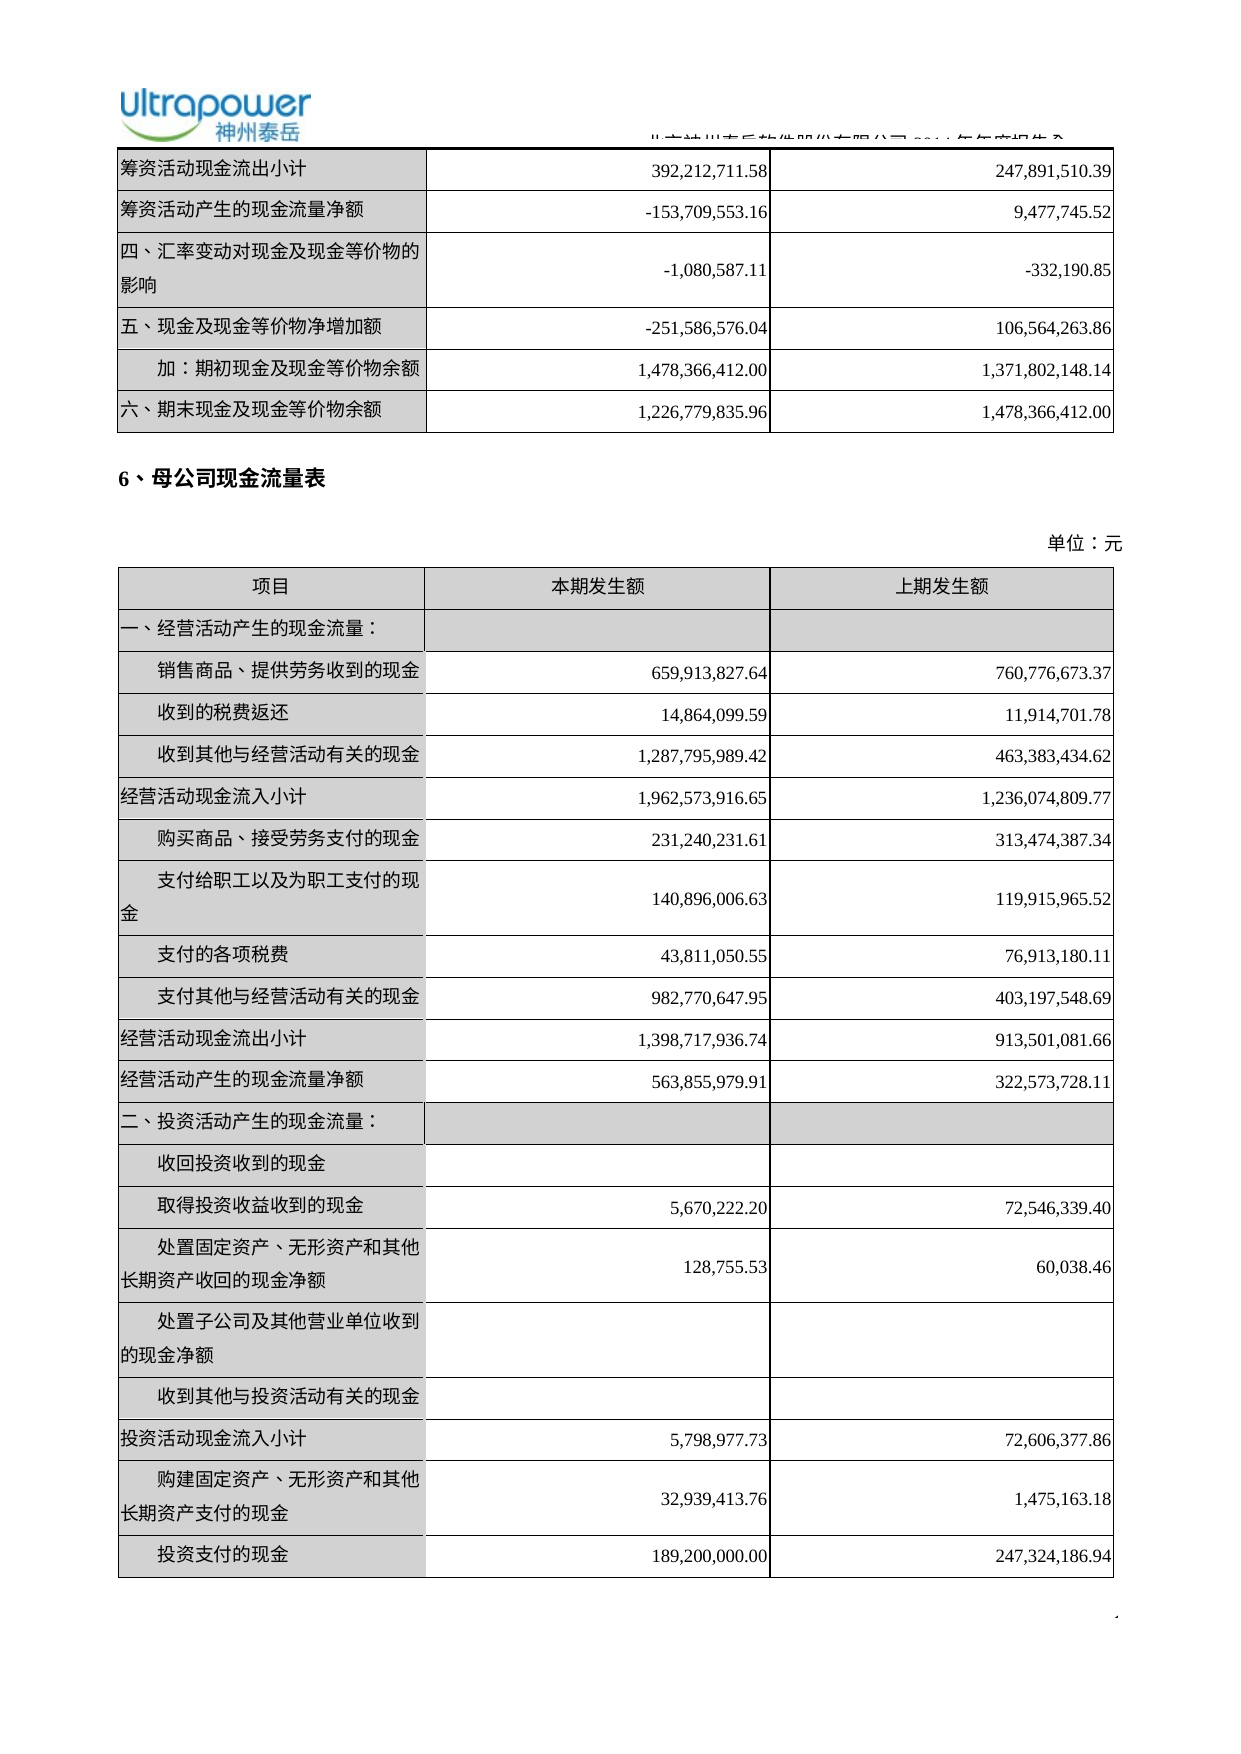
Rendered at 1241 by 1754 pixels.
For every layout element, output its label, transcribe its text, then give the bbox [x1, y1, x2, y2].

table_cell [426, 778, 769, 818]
text 单位：元 [106, 530, 1122, 556]
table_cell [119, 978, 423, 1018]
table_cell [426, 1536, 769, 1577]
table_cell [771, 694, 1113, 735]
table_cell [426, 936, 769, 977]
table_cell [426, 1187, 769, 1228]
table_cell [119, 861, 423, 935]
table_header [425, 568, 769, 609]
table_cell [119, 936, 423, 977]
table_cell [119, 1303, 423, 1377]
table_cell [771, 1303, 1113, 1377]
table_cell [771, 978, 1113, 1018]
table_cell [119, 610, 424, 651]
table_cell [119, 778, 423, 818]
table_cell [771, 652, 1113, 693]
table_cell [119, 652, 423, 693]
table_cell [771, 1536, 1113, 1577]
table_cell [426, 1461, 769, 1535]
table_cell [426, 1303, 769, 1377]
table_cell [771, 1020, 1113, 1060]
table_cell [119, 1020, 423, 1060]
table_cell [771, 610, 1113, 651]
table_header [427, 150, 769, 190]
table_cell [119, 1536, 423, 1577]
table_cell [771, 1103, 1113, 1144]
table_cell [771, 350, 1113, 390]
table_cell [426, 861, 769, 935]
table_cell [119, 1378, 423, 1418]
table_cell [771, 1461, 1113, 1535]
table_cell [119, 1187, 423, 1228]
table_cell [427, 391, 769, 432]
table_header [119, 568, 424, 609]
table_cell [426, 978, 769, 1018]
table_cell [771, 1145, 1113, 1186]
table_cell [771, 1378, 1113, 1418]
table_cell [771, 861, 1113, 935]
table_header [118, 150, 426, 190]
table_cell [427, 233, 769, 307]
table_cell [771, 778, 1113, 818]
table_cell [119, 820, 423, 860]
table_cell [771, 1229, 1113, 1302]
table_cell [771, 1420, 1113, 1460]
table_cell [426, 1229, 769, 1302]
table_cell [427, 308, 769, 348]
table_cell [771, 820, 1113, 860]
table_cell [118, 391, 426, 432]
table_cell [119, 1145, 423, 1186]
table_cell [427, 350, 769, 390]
picture [121, 88, 311, 142]
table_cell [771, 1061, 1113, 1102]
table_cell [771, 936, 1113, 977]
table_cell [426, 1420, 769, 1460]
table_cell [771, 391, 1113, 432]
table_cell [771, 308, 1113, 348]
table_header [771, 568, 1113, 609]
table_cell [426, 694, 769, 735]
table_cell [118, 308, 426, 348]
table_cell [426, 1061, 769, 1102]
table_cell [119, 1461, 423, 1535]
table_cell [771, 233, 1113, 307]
subtitle 6、母公司现金流量表 [118, 463, 1112, 493]
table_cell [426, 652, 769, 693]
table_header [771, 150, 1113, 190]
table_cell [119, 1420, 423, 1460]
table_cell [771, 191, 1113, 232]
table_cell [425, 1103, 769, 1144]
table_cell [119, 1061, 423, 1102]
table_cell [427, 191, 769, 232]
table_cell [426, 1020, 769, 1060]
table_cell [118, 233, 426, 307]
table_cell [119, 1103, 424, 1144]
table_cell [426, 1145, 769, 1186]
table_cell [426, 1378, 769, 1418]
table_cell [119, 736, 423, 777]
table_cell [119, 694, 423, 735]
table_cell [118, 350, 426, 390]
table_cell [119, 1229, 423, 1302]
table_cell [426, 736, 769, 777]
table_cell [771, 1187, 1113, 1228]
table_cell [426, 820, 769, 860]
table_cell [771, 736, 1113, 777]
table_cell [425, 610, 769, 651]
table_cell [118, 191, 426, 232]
